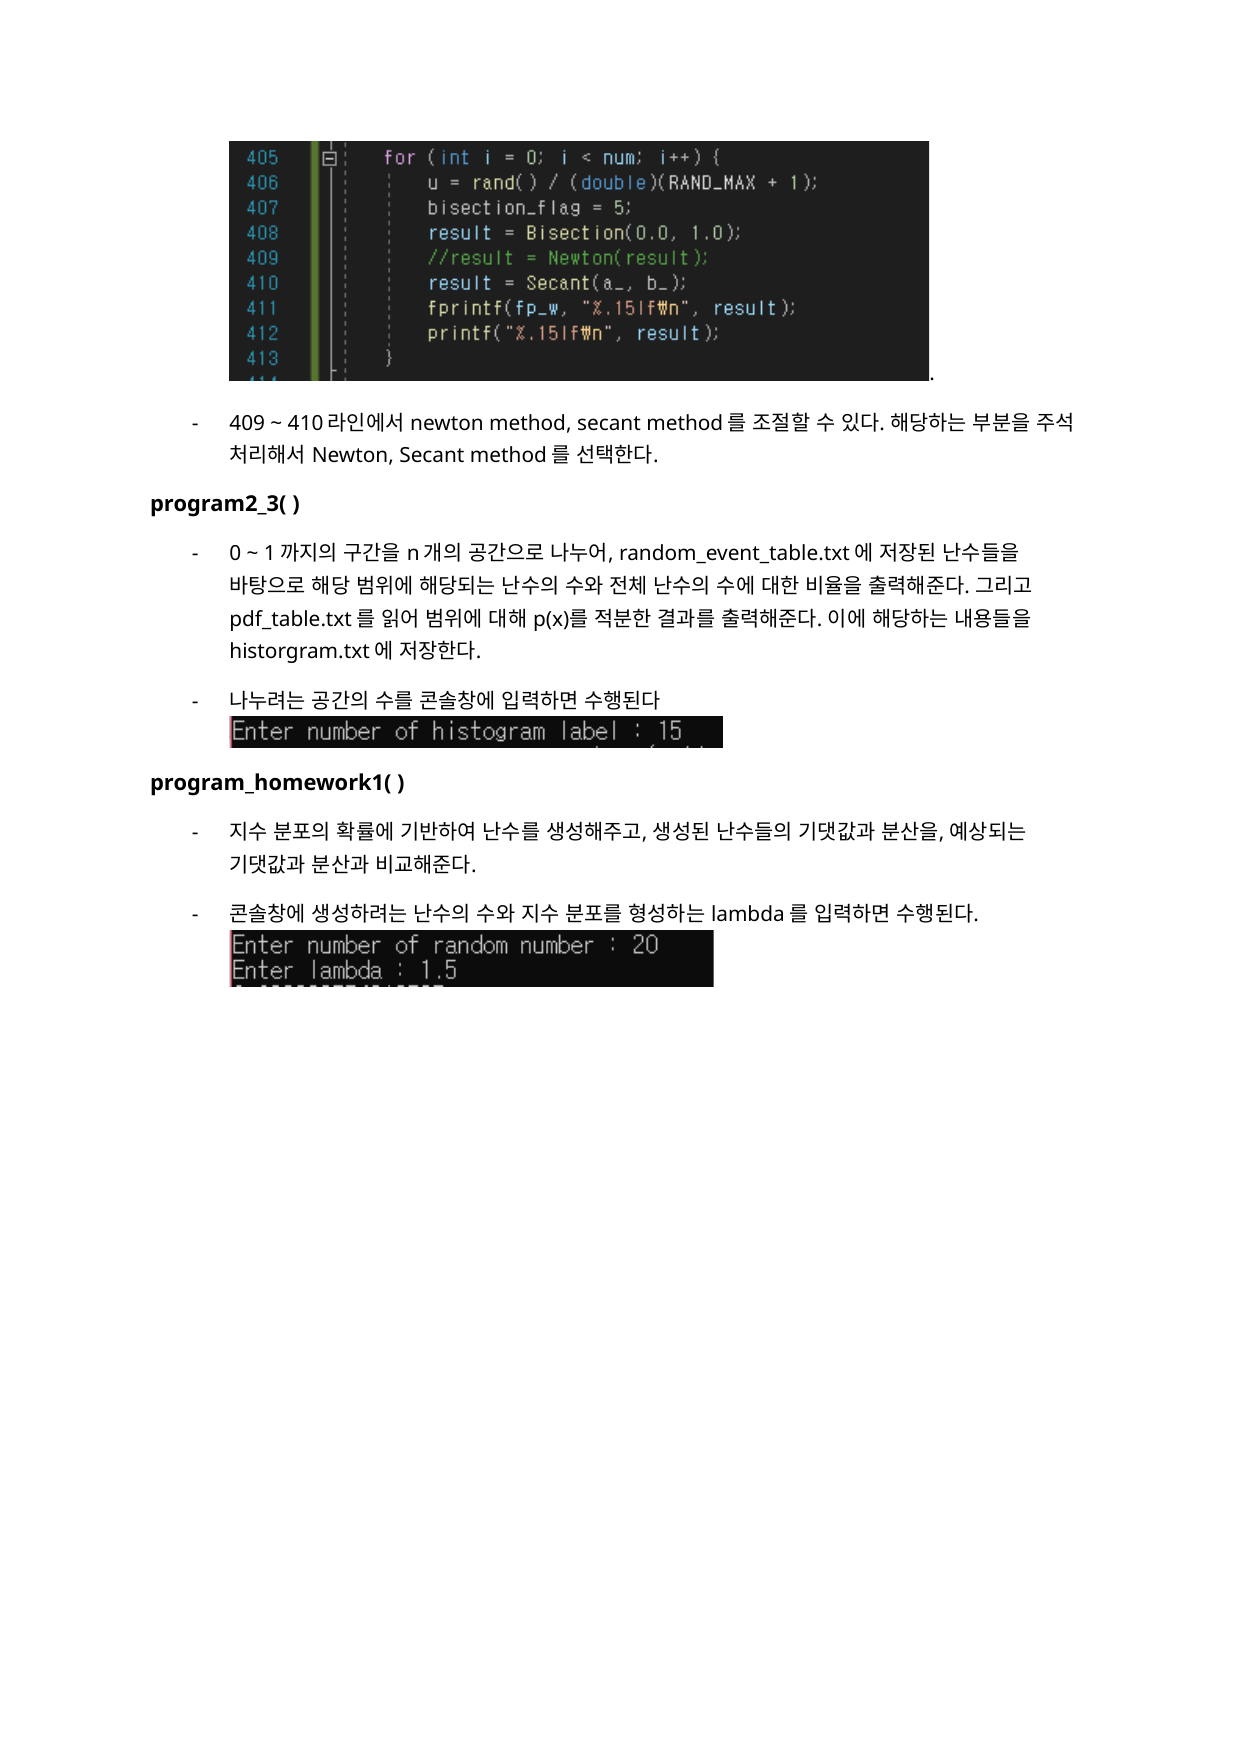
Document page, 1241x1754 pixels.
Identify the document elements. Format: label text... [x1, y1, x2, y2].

list 409 ~ 410라인에서 newton method, secant method를 조절할 수 있다. 해당하는 부분을 주석 처리해서 Newton, Secant method를 선택한다. [192, 406, 1090, 469]
picture [229, 141, 930, 381]
list 0 ~ 1까지의 구간을 n개의 공간으로 나누어, random_event_table.txt에 저장된 난수들을 바탕으로 해당 범위에 해당되는 난수의 수와 전체 난수의 수에 대한 비율을 출력해준다. 그리고 pdf_table.txt를 읽어 범위에 대해 p(x)를 적분한 결과를 출력해준다. 이에 해당하는 내용들을 historgram.txt에 저장한다. [192, 537, 1090, 665]
text program_homework1( ) [150, 767, 1090, 797]
list 지수 분포의 확률에 기반하여 난수를 생성해주고, 생성된 난수들의 기댓값과 분산을, 예상되는 기댓값과 분산과 비교해준다. [192, 816, 1090, 878]
text program2_3( ) [150, 488, 1090, 518]
picture [229, 716, 723, 748]
picture [229, 930, 714, 987]
